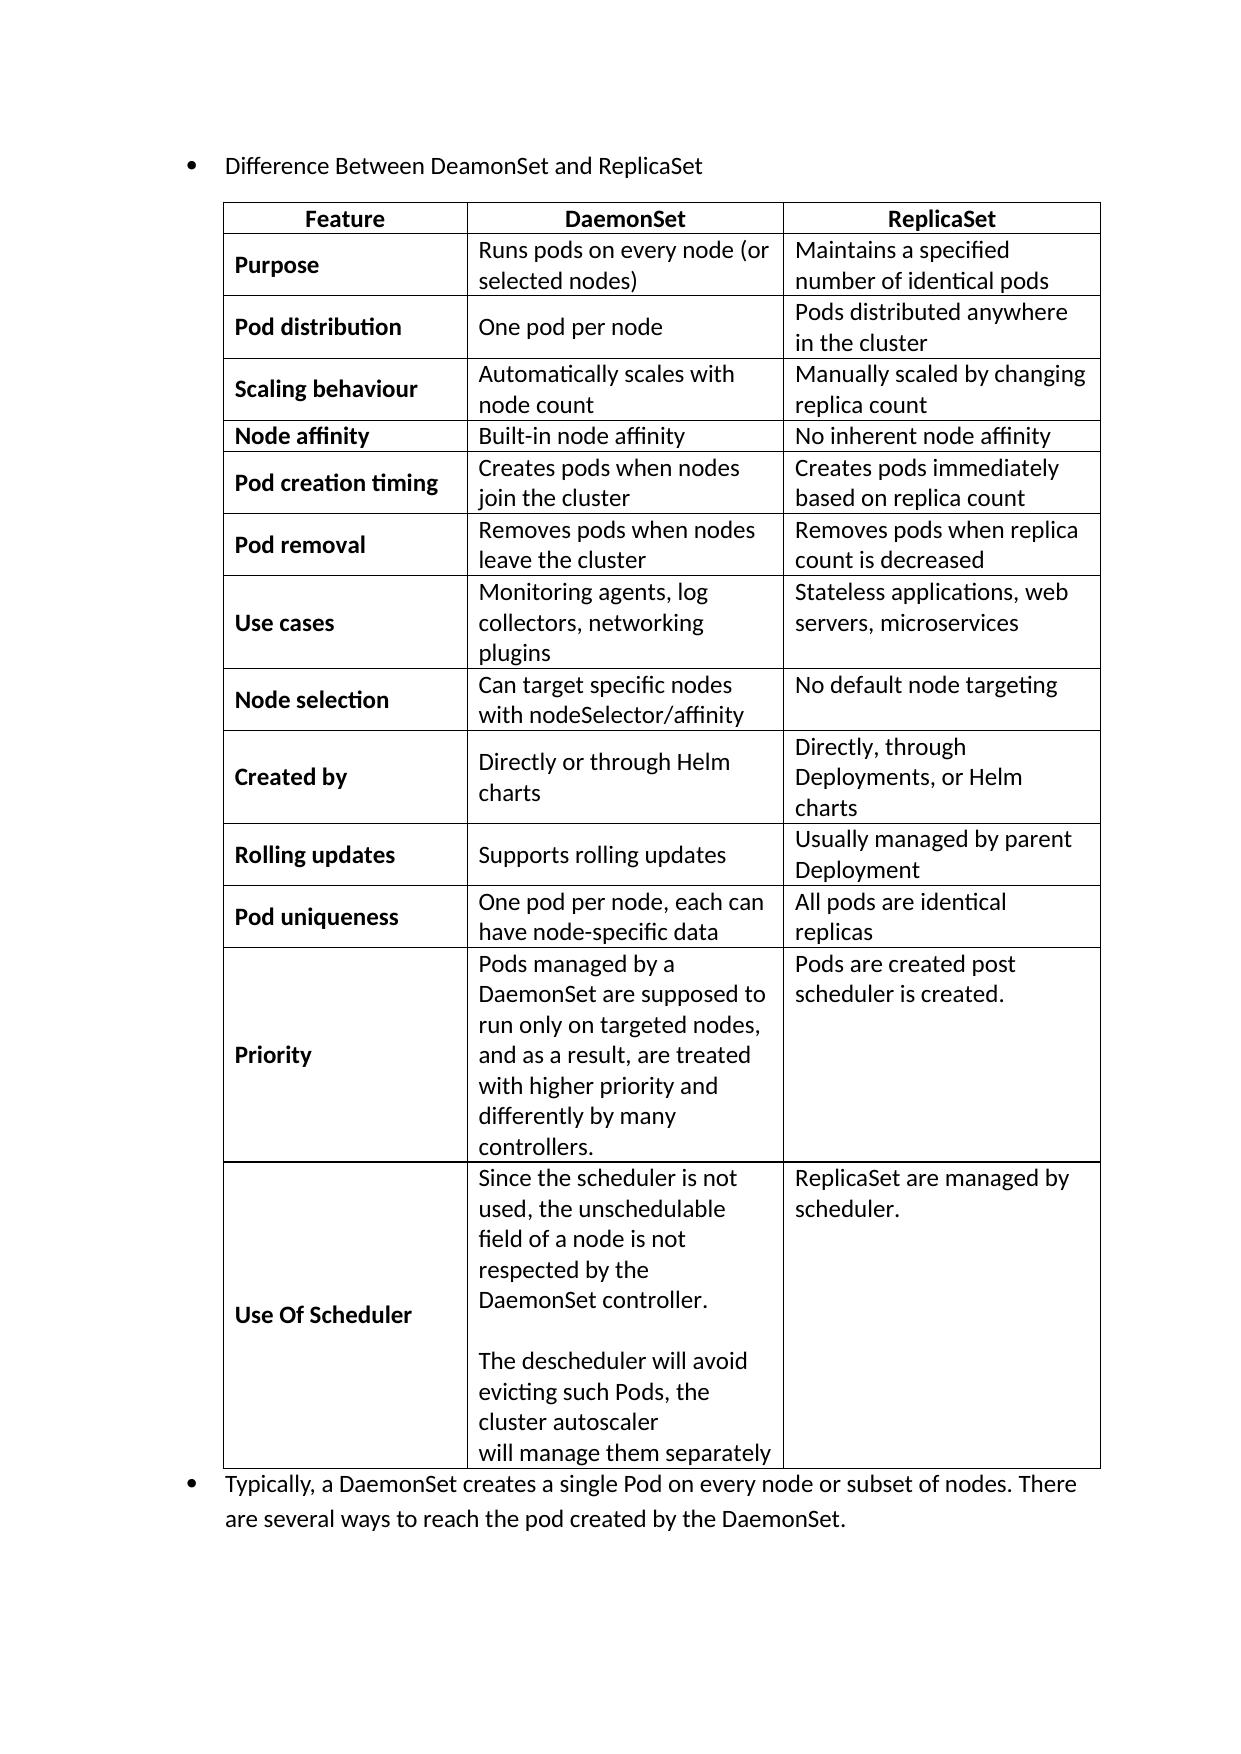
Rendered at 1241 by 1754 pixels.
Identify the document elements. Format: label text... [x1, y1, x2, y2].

table_cell Runs pods on every node (or selected nodes) [468, 234, 783, 295]
table_cell Created by [224, 731, 467, 822]
table_cell Removes pods when replica count is decreased [784, 514, 1100, 575]
table_cell Node selection [224, 669, 467, 730]
table_cell No inherent node affinity [784, 421, 1100, 451]
table_cell ReplicaSet are managed by scheduler. [784, 1163, 1100, 1468]
table_cell Purpose [224, 234, 467, 295]
table_header ReplicaSet [784, 203, 1100, 233]
list Difference Between DeamonSet and ReplicaSet [187, 150, 1090, 181]
table_cell Can target specific nodes with nodeSelector/affinity [468, 669, 783, 730]
table_cell Scaling behaviour [224, 359, 467, 419]
table_cell Node affinity [224, 421, 467, 451]
table_cell Pods are created post scheduler is created. [784, 948, 1100, 1161]
table_cell Directly, through Deployments, or Helm charts [784, 731, 1100, 822]
table_cell Pod uniqueness [224, 886, 467, 947]
table_header DaemonSet [468, 203, 783, 233]
table_cell All pods are identical replicas [784, 886, 1100, 947]
table_cell One pod per node, each can have node-specific data [468, 886, 783, 947]
table_header Feature [224, 203, 467, 233]
table_cell Usually managed by parent Deployment [784, 824, 1100, 884]
table_cell Creates pods when nodes join the cluster [468, 452, 783, 513]
table_cell Monitoring agents, log collectors, networking plugins [468, 576, 783, 668]
list Typically, a DaemonSet creates a single Pod on every node or subset of nodes. There are several ways to reach the pod created by the DaemonSet. [187, 1469, 1090, 1534]
table_cell Rolling updates [224, 824, 467, 884]
table_cell Pod removal [224, 514, 467, 575]
table_cell Creates pods immediately based on replica count [784, 452, 1100, 513]
table_cell Pod distribution [224, 296, 467, 357]
table_cell Directly or through Helm charts [468, 731, 783, 822]
table_cell Pod creation timing [224, 452, 467, 513]
table_cell One pod per node [468, 296, 783, 357]
table_cell Stateless applications, web servers, microservices [784, 576, 1100, 668]
table_cell Use Of Scheduler [224, 1163, 467, 1468]
table_cell Supports rolling updates [468, 824, 783, 884]
table_cell Pods managed by a DaemonSet are supposed to run only on targeted nodes, and as a result, are treated with higher priority and differently by many controllers. [468, 948, 783, 1161]
table_cell Pods distributed anywhere in the cluster [784, 296, 1100, 357]
table_cell Maintains a specified number of identical pods [784, 234, 1100, 295]
table_cell Priority [224, 948, 467, 1161]
table_cell Built-in node affinity [468, 421, 783, 451]
table_cell Removes pods when nodes leave the cluster [468, 514, 783, 575]
table_cell Automatically scales with node count [468, 359, 783, 419]
table_cell Manually scaled by changing replica count [784, 359, 1100, 419]
table_cell Since the scheduler is not used, the unschedulable field of a node is not respected by the DaemonSet controller. The descheduler will avoid evicting such Pods, the cluster autoscaler will manage them separately [468, 1163, 783, 1468]
table_cell No default node targeting [784, 669, 1100, 730]
table_cell Use cases [224, 576, 467, 668]
